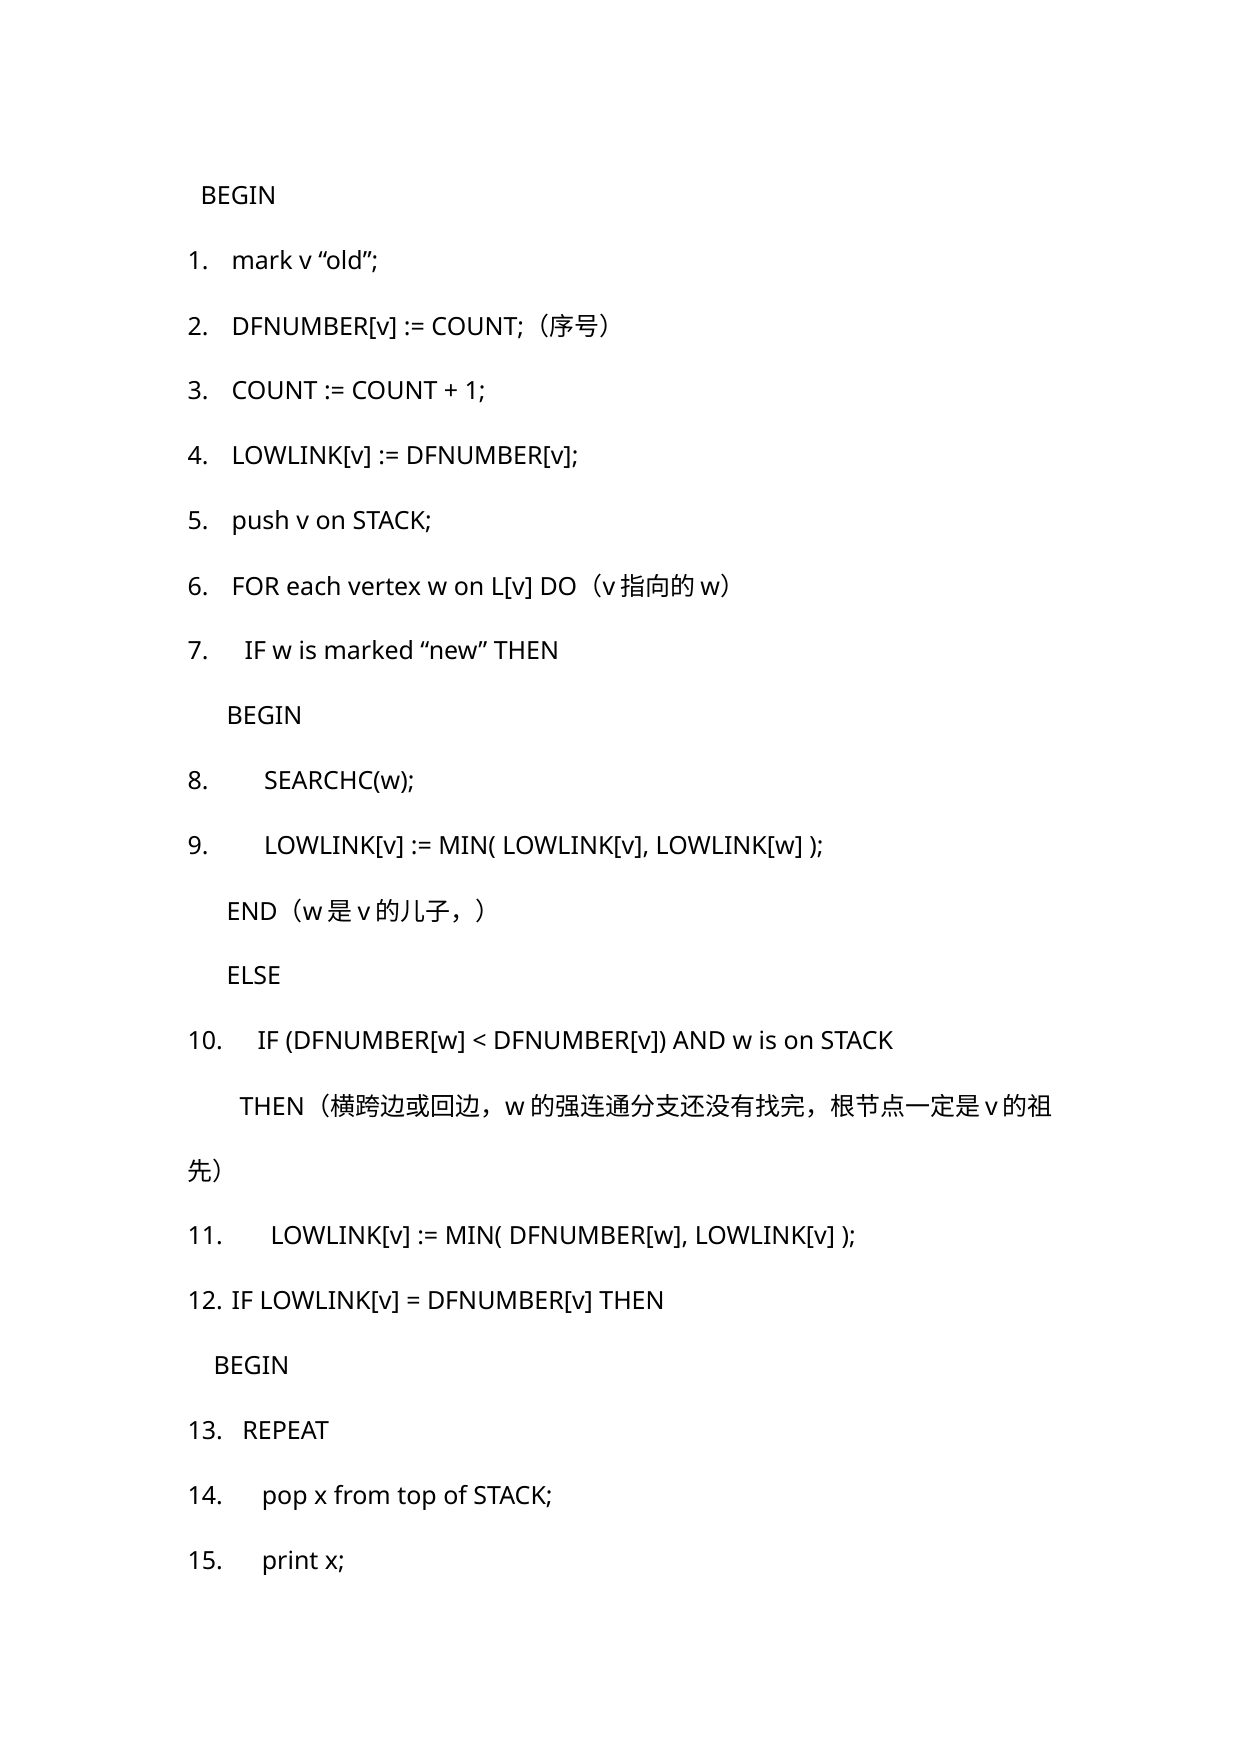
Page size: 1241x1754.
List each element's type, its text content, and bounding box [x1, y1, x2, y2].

list SEARCHC(w); [187, 747, 1053, 812]
text 13. REPEAT [187, 1397, 1053, 1462]
list DFNUMBER[v] := COUNT;（序号） [187, 292, 1053, 357]
text BEGIN [187, 1332, 1053, 1397]
list push v on STACK; [187, 487, 1053, 552]
list mark v “old”; [187, 227, 1053, 292]
text BEGIN [187, 682, 1053, 747]
list LOWLINK[v] := MIN( LOWLINK[v], LOWLINK[w] ); [187, 812, 1053, 877]
text 14. pop x from top of STACK; [187, 1462, 1053, 1527]
list FOR each vertex w on L[v] DO（v指向的w） [187, 552, 1053, 617]
text ELSE [187, 942, 1053, 1007]
text BEGIN [187, 162, 1053, 227]
list IF w is marked “new” THEN [187, 617, 1053, 682]
text THEN（横跨边或回边，w的强连通分支还没有找完，根节点一定是v的祖先） [187, 1072, 1053, 1202]
list LOWLINK[v] := MIN( DFNUMBER[w], LOWLINK[v] ); [187, 1202, 1053, 1267]
list LOWLINK[v] := DFNUMBER[v]; [187, 422, 1053, 487]
text 15. print x; [187, 1527, 1053, 1592]
list IF (DFNUMBER[w] < DFNUMBER[v]) AND w is on STACK [187, 1007, 1053, 1072]
text END（w是v的儿子，） [187, 877, 1053, 942]
list IF LOWLINK[v] = DFNUMBER[v] THEN [187, 1267, 1053, 1332]
list COUNT := COUNT + 1; [187, 357, 1053, 422]
